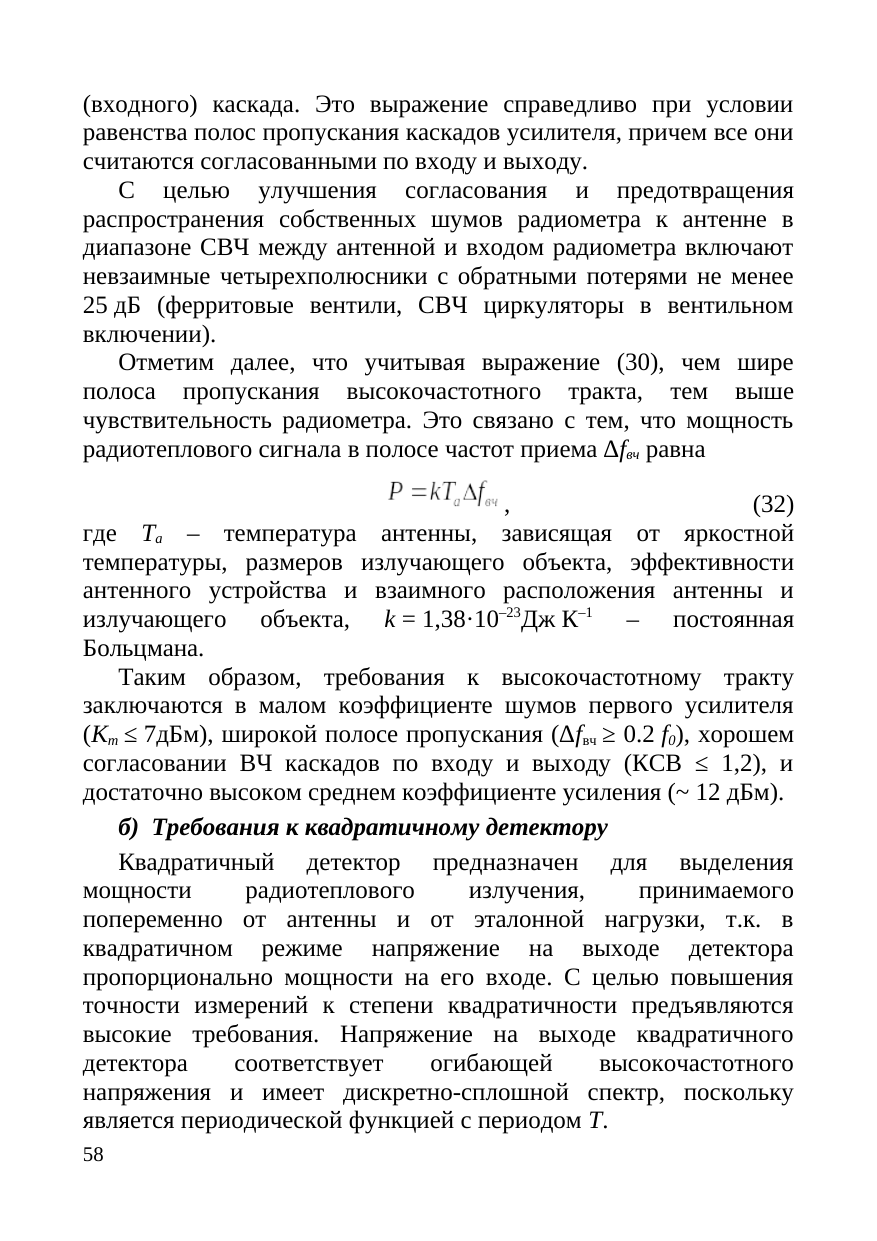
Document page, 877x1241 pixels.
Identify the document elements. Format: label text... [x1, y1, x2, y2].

text где Та – температура антенны, зависящая от яркостной температуры, размеров излучающего объекта, эффективности антенного устройства и взаимного расположения антенны и излучающего объекта, k = 1,38·10–23Дж К–1 – постоянная Больцмана. [83, 518, 794, 662]
text Отметим далее, что учитывая выражение (30), чем шире полоса пропускания высокочастотного тракта, тем выше чувствительность радиометра. Это связано с тем, что мощность радиотеплового сигнала в полосе частот приема ∆fвч равна [83, 347, 794, 462]
text Таким образом, требования к высокочастотному тракту заключаются в малом коэффициенте шумов первого усилителя (Km ≤ 7дБм), широкой полосе пропускания (∆fвч ≥ 0.2 f0), хорошем согласовании ВЧ каскадов по входу и выходу (КСВ ≤ 1,2), и достаточно высоком среднем коэффициенте усиления (~ 12 дБм). [83, 662, 794, 806]
text , (32) [83, 475, 794, 518]
text б) Требования к квадратичному детектору [83, 812, 794, 841]
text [83, 89, 794, 175]
text Квадратичный детектор предназначен для выделения мощности радиотеплового излучения, принимаемого попеременно от антенны и от эталонной нагрузки, т.к. в квадратичном режиме напряжение на выходе детектора пропорционально мощности на его входе. С целью повышения точности измерений к степени квадратичности предъявляются высокие требования. Напряжение на выходе квадратичного детектора соответствует огибающей высокочастотного напряжения и имеет дискретно-сплошной спектр, поскольку является периодической функцией с периодом T. [83, 847, 794, 1134]
text С целью улучшения согласования и предотвращения распространения собственных шумов радиометра к антенне в диапазоне СВЧ между антенной и входом радиометра включают невзаимные четырехполюсники с обратными потерями не менее 25 дБ (ферритовые вентили, СВЧ циркуляторы в вентильном включении). [83, 175, 794, 347]
